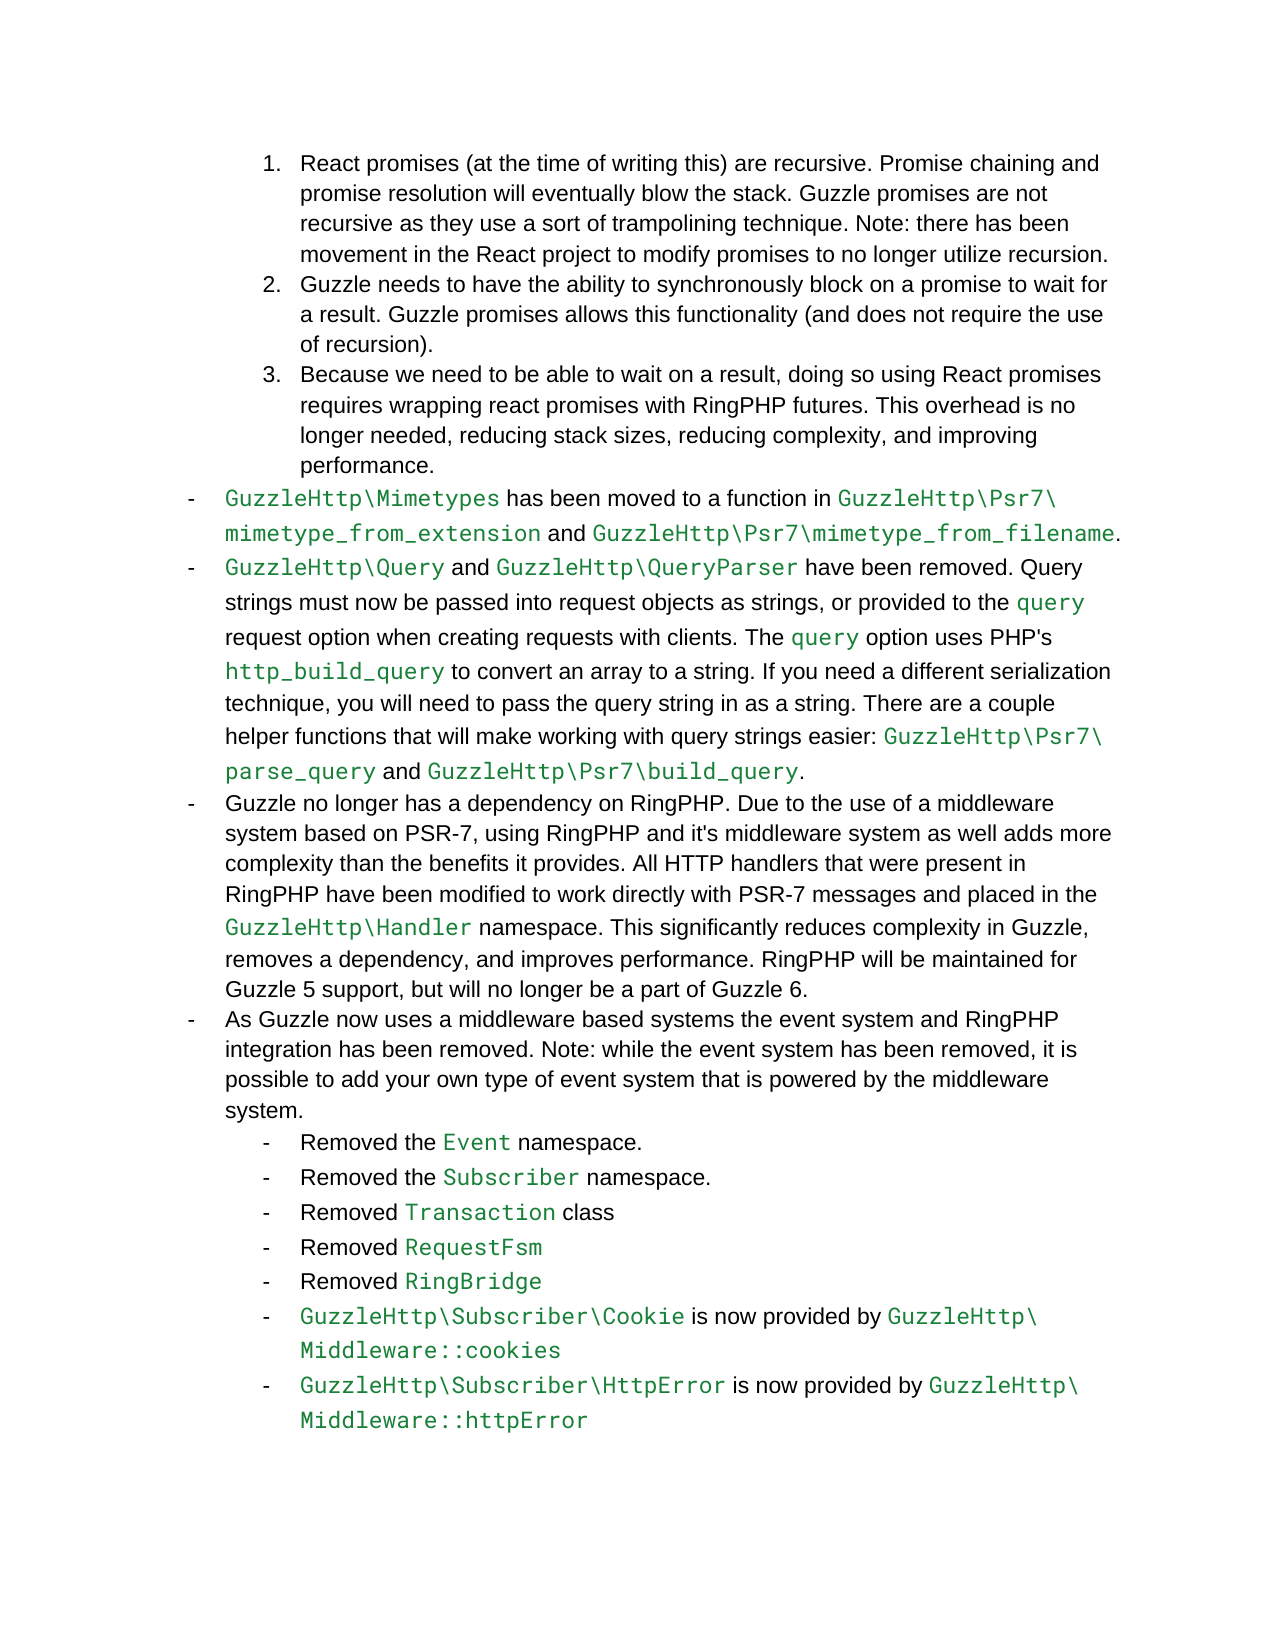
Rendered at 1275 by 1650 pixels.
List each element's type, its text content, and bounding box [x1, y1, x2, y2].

list Because we need to be able to wait on a result, doing so using React promises requires wrapping react promises with RingPHP futures. This overhead is no longer needed, reducing stack sizes, reducing complexity, and improving performance. [262, 361, 1125, 478]
list Guzzle no longer has a dependency on RingPHP. Due to the use of a middleware system based on PSR-7, using RingPHP and it's middleware system as well adds more complexity than the benefits it provides. All HTTP handlers that were present in RingPHP have been modified to work directly with PSR-7 messages and placed in the GuzzleHttp\Handler namespace. This significantly reduces complexity in Guzzle, removes a dependency, and improves performance. RingPHP will be maintained for Guzzle 5 support, but will no longer be a part of Guzzle 6. [187, 790, 1125, 1002]
list React promises (at the time of writing this) are recursive. Promise chaining and promise resolution will eventually blow the stack. Guzzle promises are not recursive as they use a sort of trampolining technique. Note: there has been movement in the React project to modify promises to no longer utilize recursion. [262, 150, 1125, 267]
list Removed RequestFsm [262, 1231, 1125, 1261]
list GuzzleHttp\Mimetypes has been moved to a function in GuzzleHttp\Psr7\mimetype_from_extension and GuzzleHttp\Psr7\mimetype_from_filename. [187, 482, 1125, 547]
list GuzzleHttp\Subscriber\Cookie is now provided by GuzzleHttp\Middleware::cookies [262, 1300, 1125, 1365]
list GuzzleHttp\Subscriber\HttpError is now provided by GuzzleHttp\Middleware::httpError [262, 1369, 1125, 1434]
list Removed the Event namespace. [262, 1127, 1125, 1157]
list Removed the Subscriber namespace. [262, 1161, 1125, 1192]
list As Guzzle now uses a middleware based systems the event system and RingPHP integration has been removed. Note: while the event system has been removed, it is possible to add your own type of event system that is powered by the middleware system. [187, 1006, 1125, 1123]
list Removed RingBridge [262, 1266, 1125, 1296]
list Removed Transaction class [262, 1196, 1125, 1226]
list GuzzleHttp\Query and GuzzleHttp\QueryParser have been removed. Query strings must now be passed into request objects as strings, or provided to the query request option when creating requests with clients. The query option uses PHP's http_build_query to convert an array to a string. If you need a different serialization technique, you will need to pass the query string in as a string. There are a couple helper functions that will make working with query strings easier: GuzzleHttp\Psr7\parse_query and GuzzleHttp\Psr7\build_query. [187, 552, 1125, 786]
list Guzzle needs to have the ability to synchronously block on a promise to wait for a result. Guzzle promises allows this functionality (and does not require the use of recursion). [262, 271, 1125, 358]
